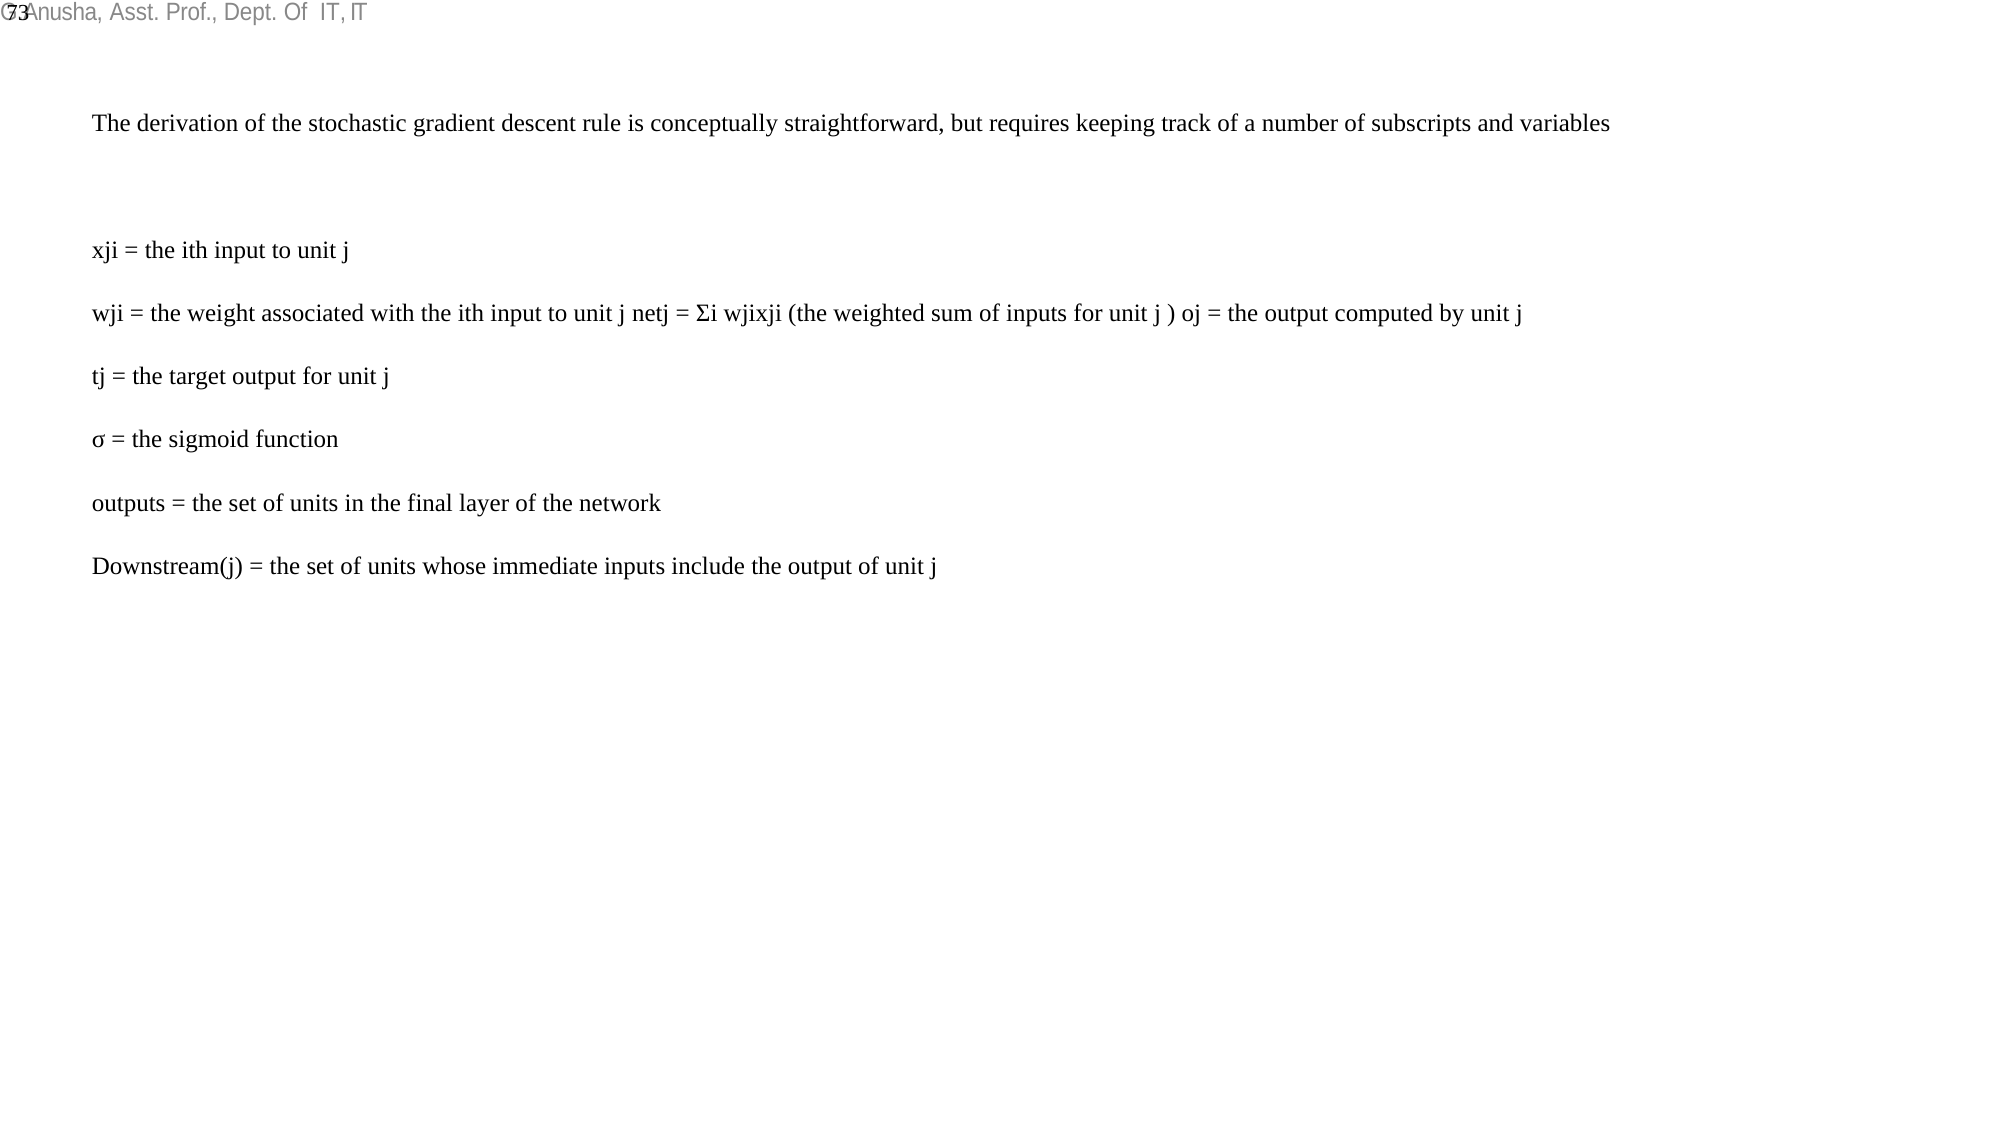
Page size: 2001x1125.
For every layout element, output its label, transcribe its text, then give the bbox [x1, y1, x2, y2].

subtitle outputs = the set of units in the final layer of the network [92, 488, 1950, 516]
subtitle tj = the target output for unit j [92, 361, 1950, 390]
subtitle wji = the weight associated with the ith input to unit j netj = Σi wjixji (the weighted sum of inputs for unit j ) oj = the output computed by unit j [92, 298, 1950, 327]
subtitle σ = the sigmoid function [92, 424, 1950, 453]
subtitle The derivation of the stochastic gradient descent rule is conceptually straightforward, but requires keeping track of a number of subscripts and variables [92, 108, 1950, 137]
subtitle xji = the ith input to unit j [92, 235, 1950, 263]
subtitle Downstream(j) = the set of units whose immediate inputs include the output of unit j [92, 551, 1950, 580]
